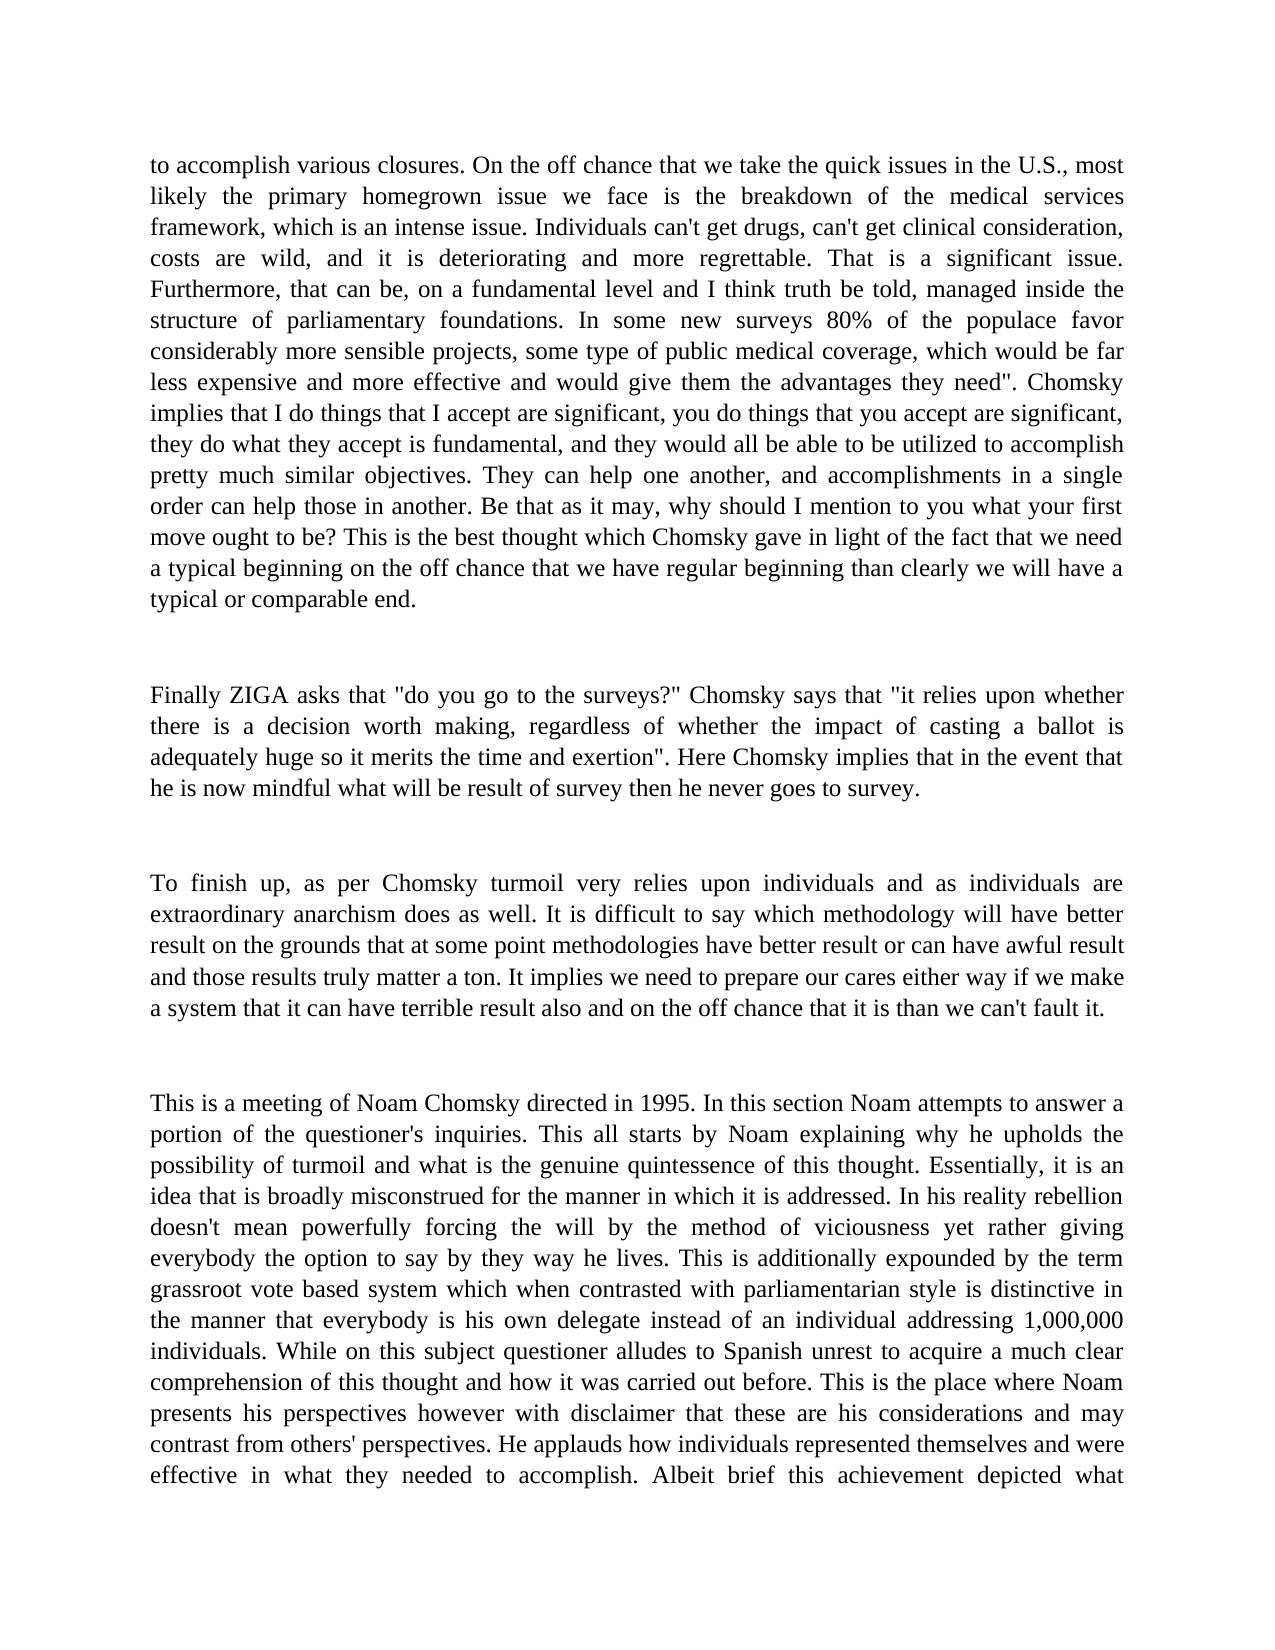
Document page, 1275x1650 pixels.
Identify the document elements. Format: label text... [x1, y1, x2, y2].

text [150, 150, 1125, 613]
text To finish up, as per Chomsky turmoil very relies upon individuals and as individuals are extraordinary anarchism does as well. It is difficult to say which methodology will have better result on the grounds that at some point methodologies have better result or can have awful result and those results truly matter a ton. It implies we need to prepare our cares either way if we make a system that it can have terrible result also and on the off chance that it is than we can't fault it. [150, 868, 1125, 1021]
text Finally ZIGA asks that "do you go to the surveys?" Chomsky says that "it relies upon whether there is a decision worth making, regardless of whether the impact of casting a ballot is adequately huge so it merits the time and exertion". Here Chomsky implies that in the event that he is now mindful what will be result of survey then he never goes to survey. [150, 680, 1125, 802]
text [150, 1088, 1125, 1489]
